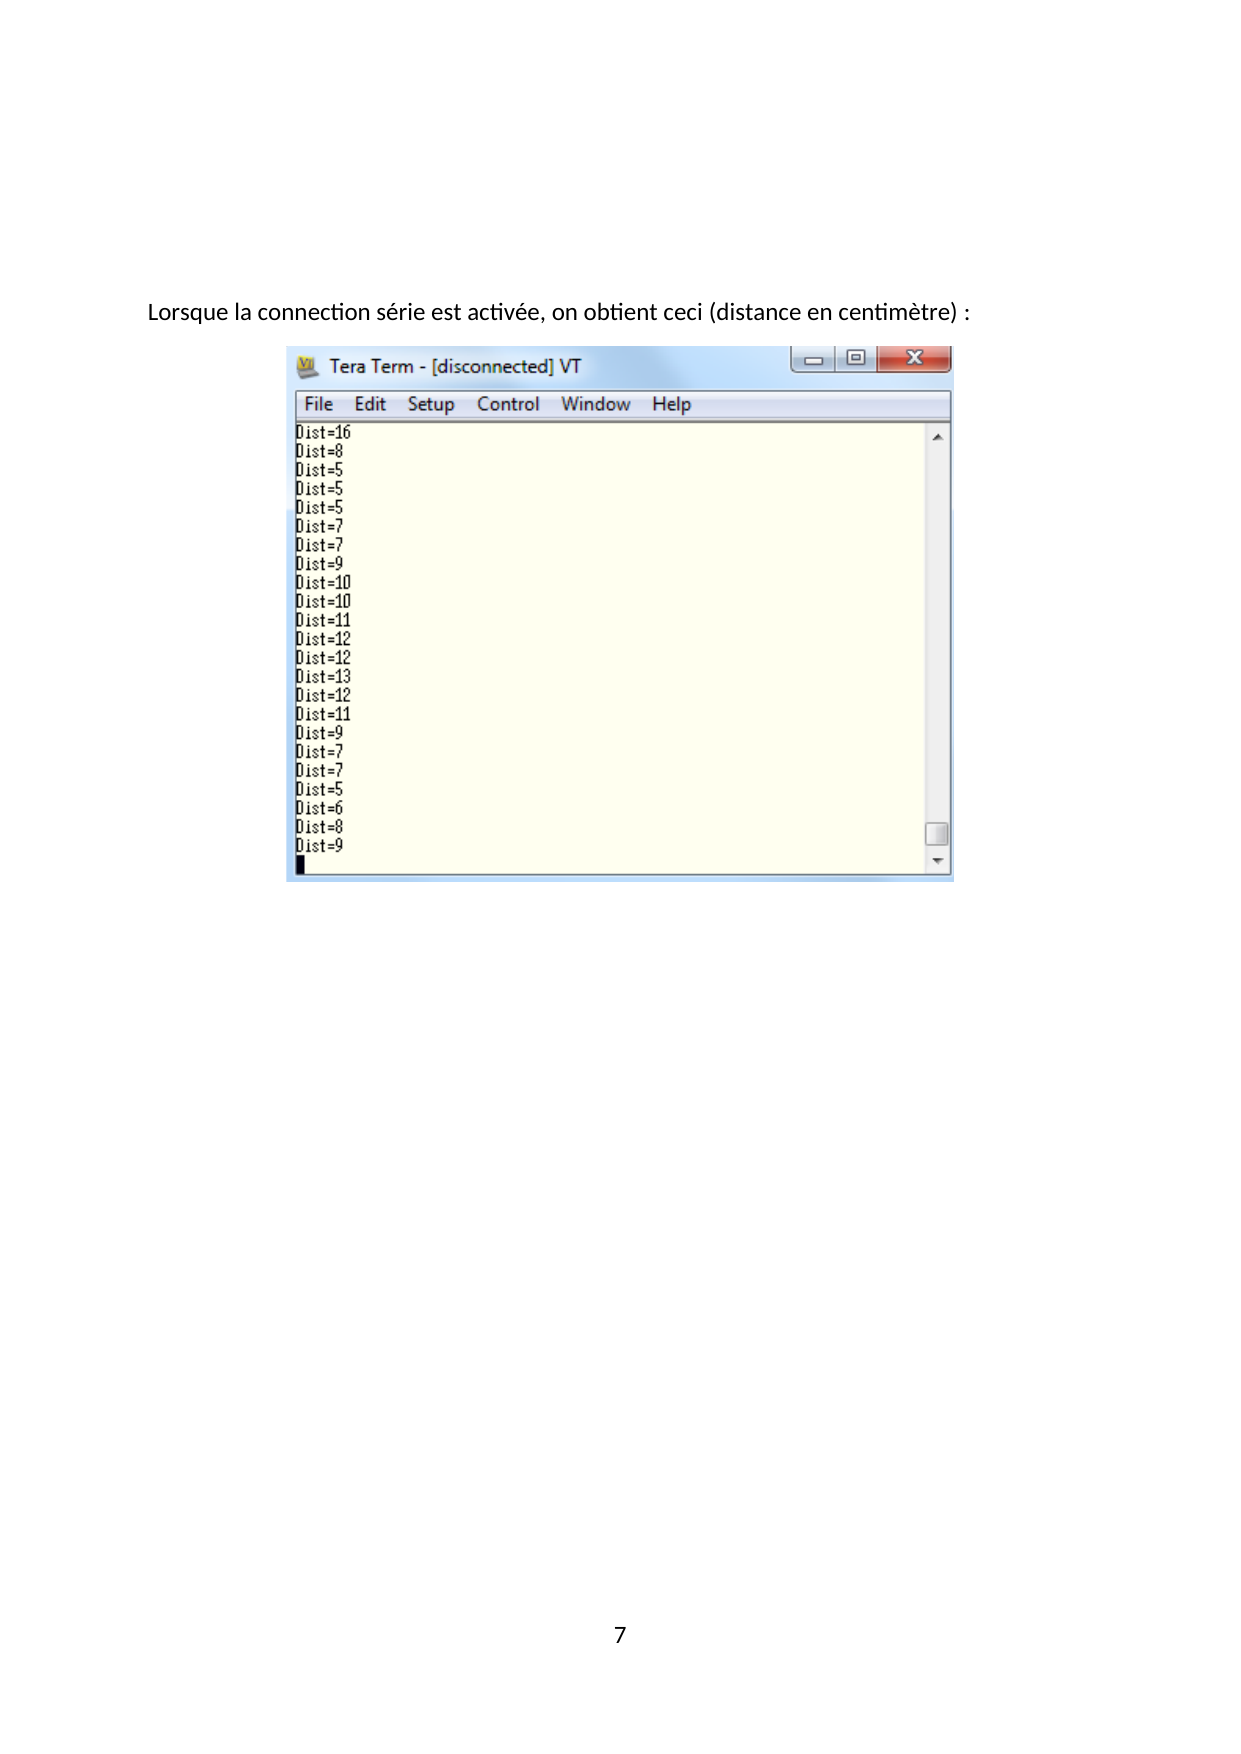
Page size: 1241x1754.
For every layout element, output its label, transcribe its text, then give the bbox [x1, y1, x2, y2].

text Lorsque la connection série est activée, on obtient ceci (distance en centimètre) : [148, 296, 1093, 327]
picture [286, 346, 954, 882]
